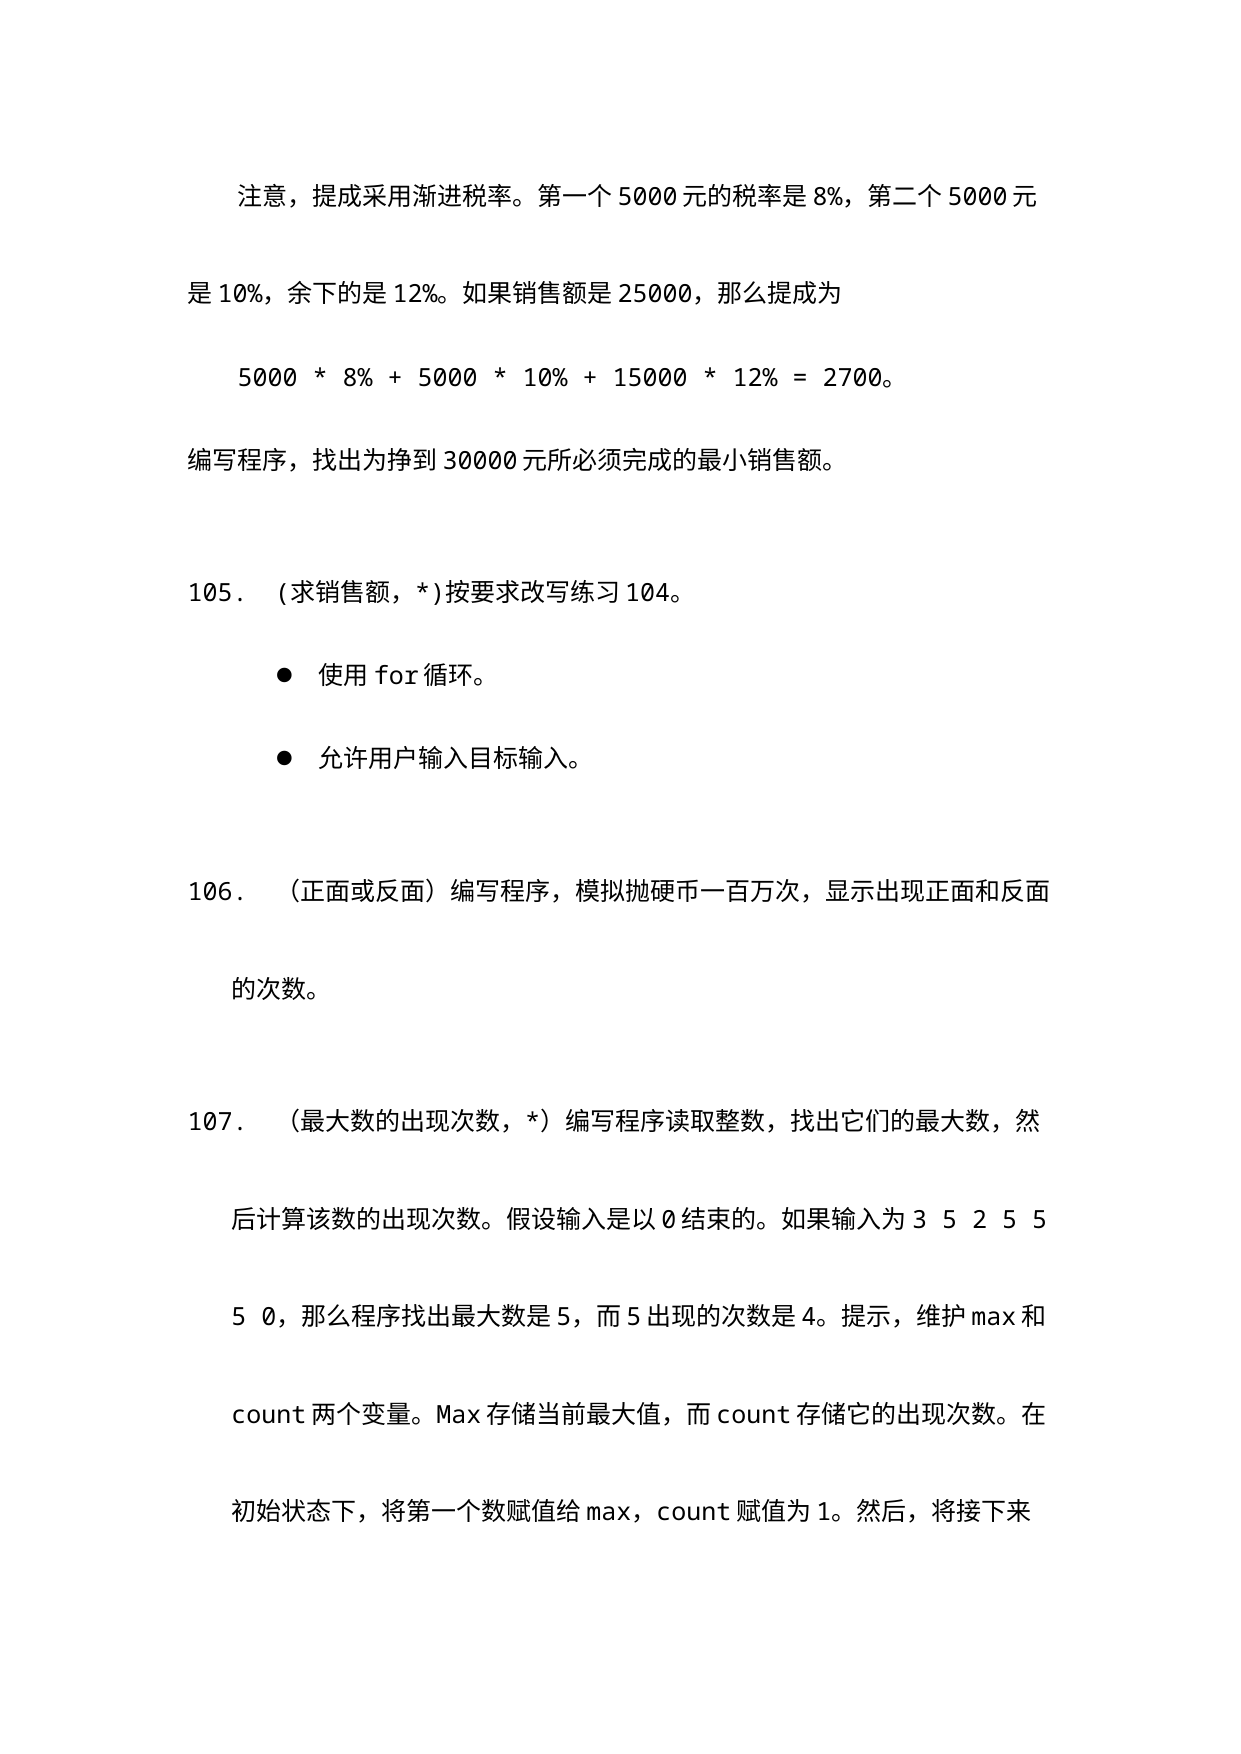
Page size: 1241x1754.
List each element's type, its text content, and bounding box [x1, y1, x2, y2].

list 使用for循环。 [275, 641, 1053, 706]
list 允许用户输入目标输入。 [275, 724, 1053, 789]
text 5000 * 8% + 5000 * 10% + 15000 * 12% = 2700。 [187, 343, 1053, 408]
text 编写程序，找出为挣到30000元所必须完成的最小销售额。 [187, 426, 1053, 491]
list （正面或反面）编写程序，模拟抛硬币一百万次，显示出现正面和反面的次数。 [187, 857, 1053, 1020]
list (求销售额，*)按要求改写练习104。 [187, 558, 1053, 623]
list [187, 1087, 1053, 1542]
text 注意，提成采用渐进税率。第一个5000元的税率是8%，第二个5000元是10%，余下的是12%。如果销售额是25000，那么提成为 [187, 162, 1053, 324]
